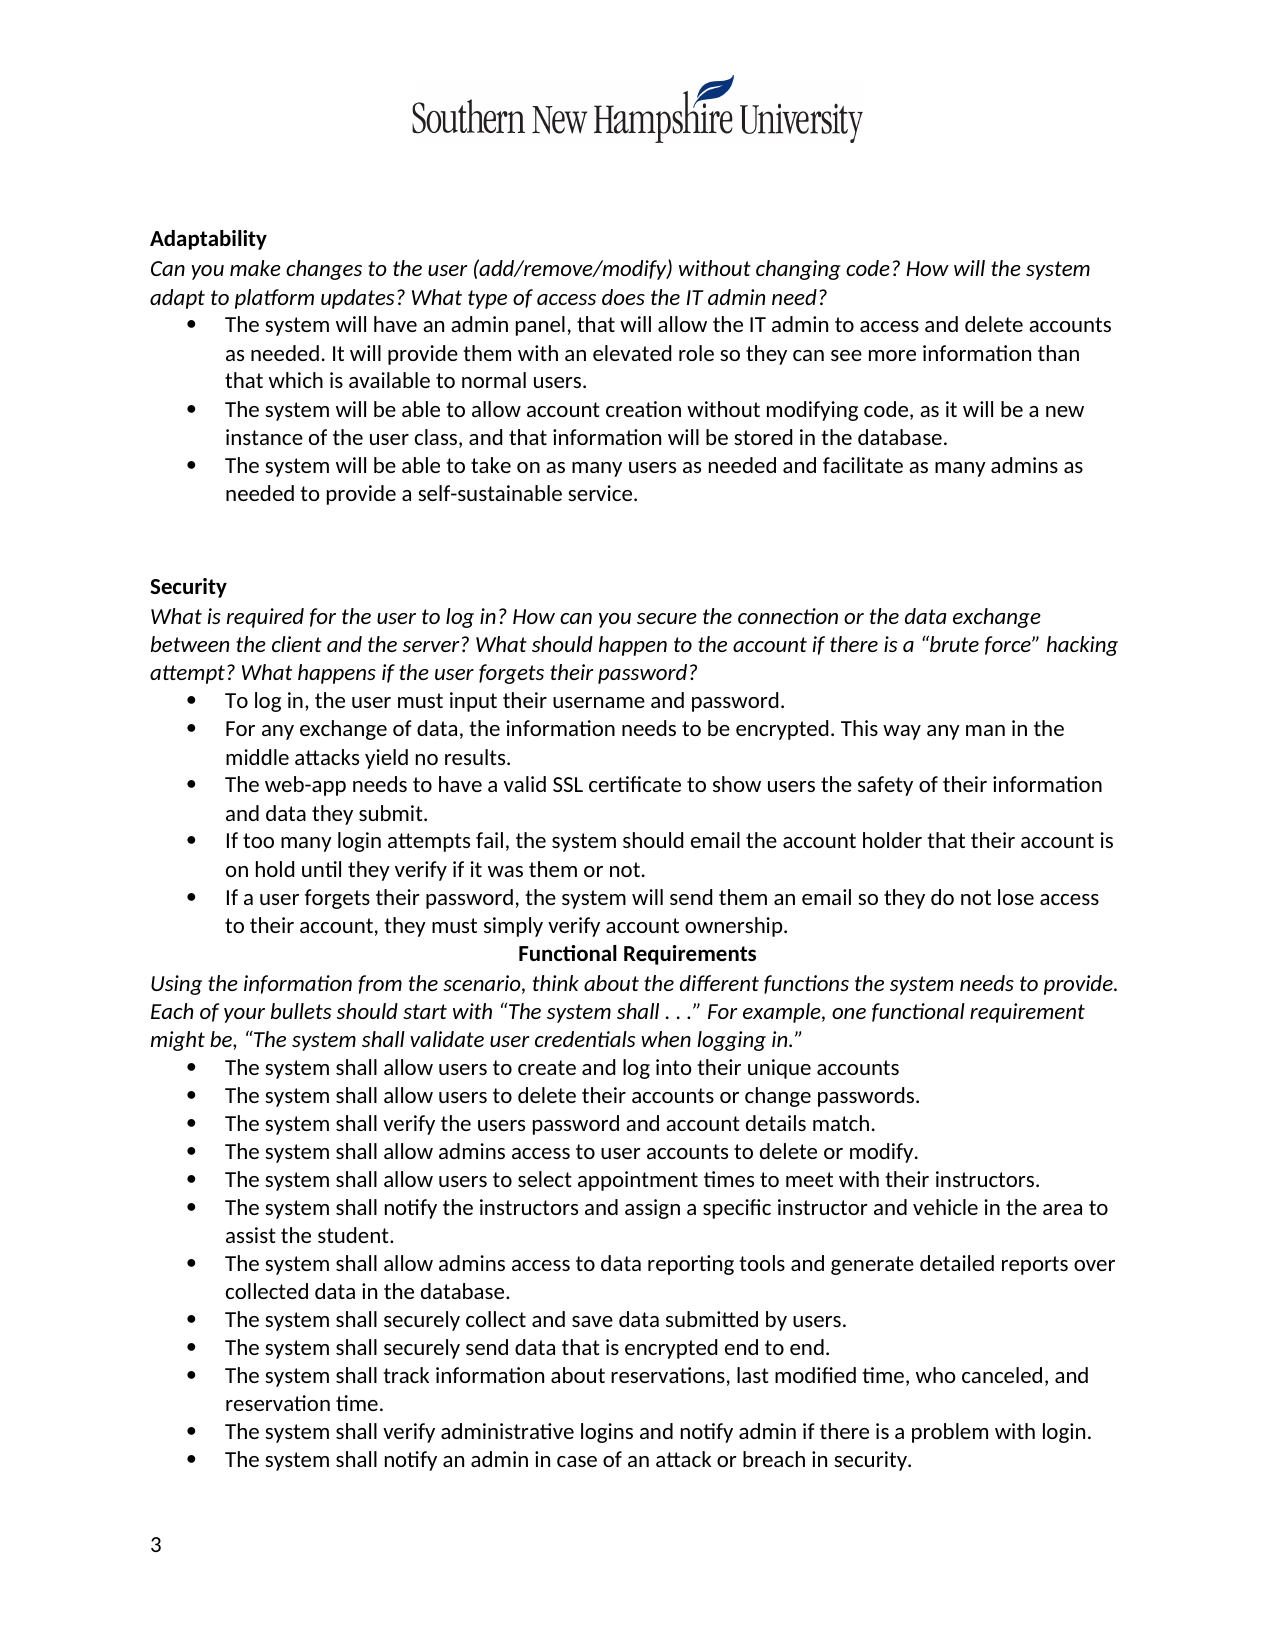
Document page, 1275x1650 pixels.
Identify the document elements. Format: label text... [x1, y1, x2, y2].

list The system shall verify the users password and account details match. [187, 1109, 1125, 1137]
list The system shall securely collect and save data submitted by users. [187, 1305, 1125, 1333]
list If too many login attempts fail, the system should email the account holder that their account is on hold until they verify if it was them or not. [187, 827, 1125, 883]
list The system shall notify the instructors and assign a specific instructor and vehicle in the area to assist the student. [187, 1193, 1125, 1249]
text What is required for the user to log in? How can you secure the connection or the data exchange between the client and the server? What should happen to the account if there is a “brute force” hacking attempt? What happens if the user forgets their password? [150, 602, 1125, 687]
list The system shall notify an admin in case of an attack or breach in security. [187, 1445, 1125, 1473]
list To log in, the user must input their username and password. [187, 687, 1125, 714]
list The system will be able to take on as many users as needed and facilitate as many admins as needed to provide a self-sustainable service. [187, 451, 1125, 507]
subtitle Security [150, 572, 1125, 600]
list The system shall securely send data that is encrypted end to end. [187, 1333, 1125, 1361]
list The system shall verify administrative logins and notify admin if there is a problem with login. [187, 1417, 1125, 1445]
subtitle Adaptability [150, 224, 1125, 252]
text Can you make changes to the user (add/remove/modify) without changing code? How will the system adapt to platform updates? What type of access does the IT admin need? [150, 254, 1125, 311]
list The system shall allow admins access to user accounts to delete or modify. [187, 1137, 1125, 1165]
list The system shall allow users to delete their accounts or change passwords. [187, 1081, 1125, 1109]
list If a user forgets their password, the system will send them an email so they do not lose access to their account, they must simply verify account ownership. [187, 883, 1125, 939]
list The system shall allow users to select appointment times to meet with their instructors. [187, 1165, 1125, 1193]
list The system shall track information about reservations, last modified time, who canceled, and reservation time. [187, 1361, 1125, 1417]
list The system will be able to allow account creation without modifying code, as it will be a new instance of the user class, and that information will be stored in the database. [187, 395, 1125, 451]
list The system shall allow admins access to data reporting tools and generate detailed reports over collected data in the database. [187, 1249, 1125, 1305]
list For any exchange of data, the information needs to be encrypted. This way any man in the middle attacks yield no results. [187, 714, 1125, 771]
text Using the information from the scenario, think about the different functions the system needs to provide. Each of your bullets should start with “The system shall . . .” For example, one functional requirement might be, “The system shall validate user credentials when logging in.” [150, 969, 1125, 1053]
list The system will have an admin panel, that will allow the IT admin to access and delete accounts as needed. It will provide them with an elevated role so they can see more information than that which is available to normal users. [187, 311, 1125, 395]
subtitle Functional Requirements [150, 939, 1125, 967]
picture [412, 75, 863, 143]
list The web-app needs to have a valid SSL certificate to show users the safety of their information and data they submit. [187, 771, 1125, 827]
list The system shall allow users to create and log into their unique accounts [187, 1053, 1125, 1081]
